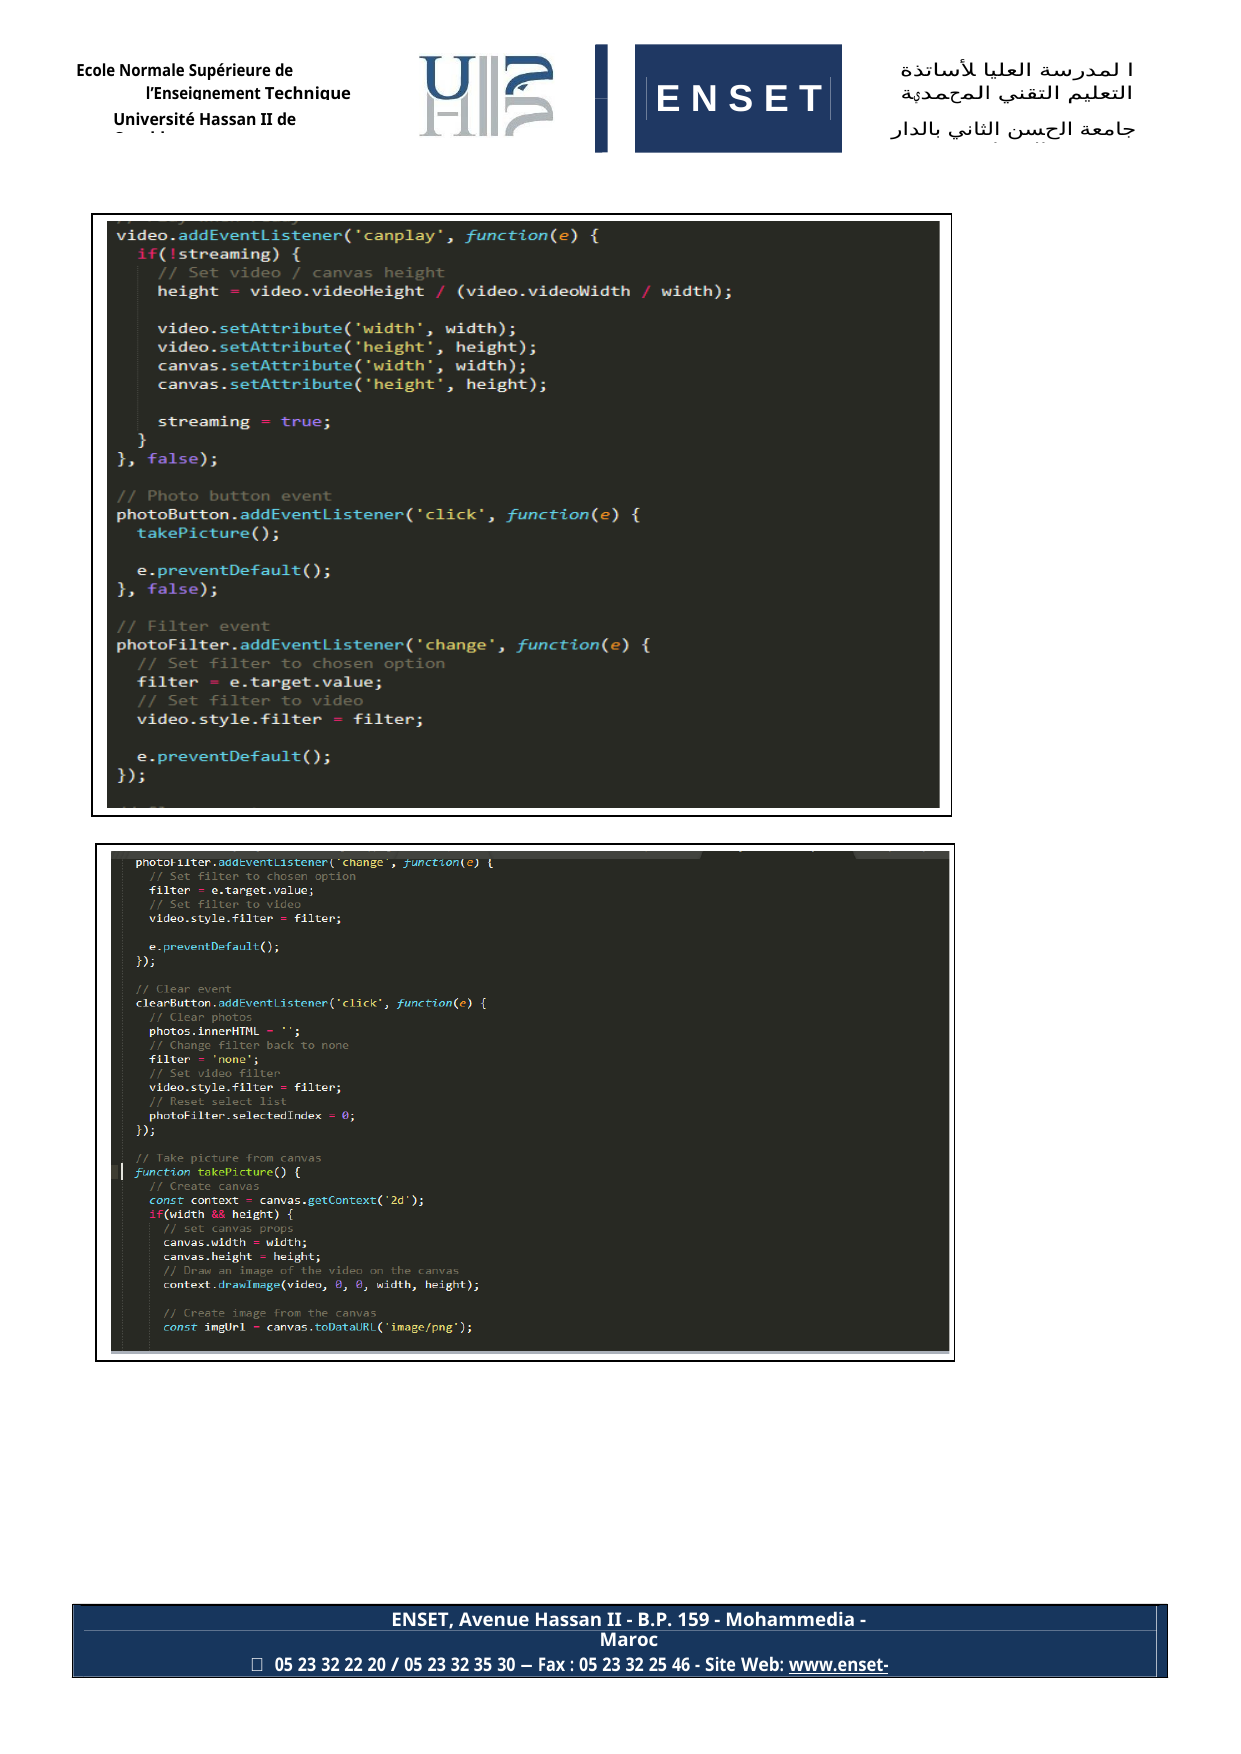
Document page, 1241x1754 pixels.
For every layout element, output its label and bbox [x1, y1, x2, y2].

picture [111, 851, 950, 1354]
picture [107, 221, 940, 808]
picture [418, 53, 555, 138]
